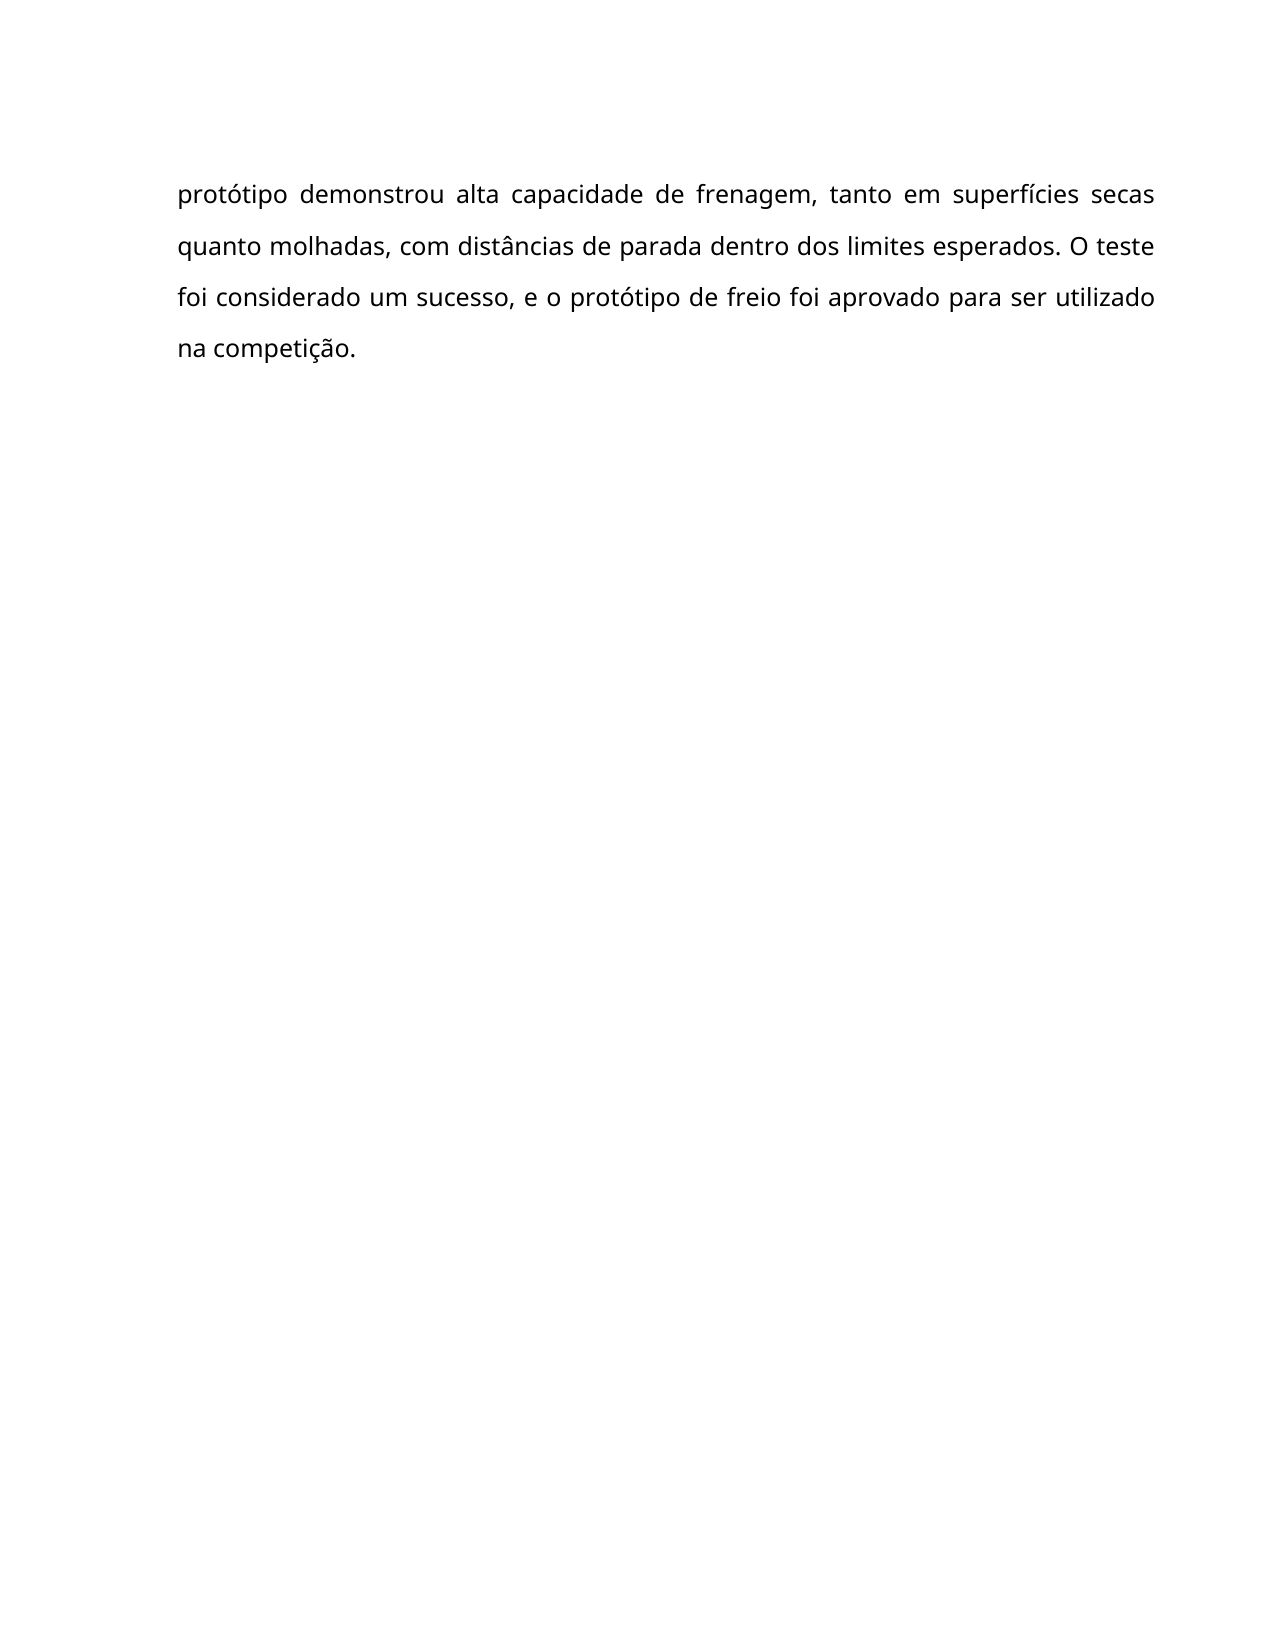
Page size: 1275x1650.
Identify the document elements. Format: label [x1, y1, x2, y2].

text [177, 177, 1156, 364]
